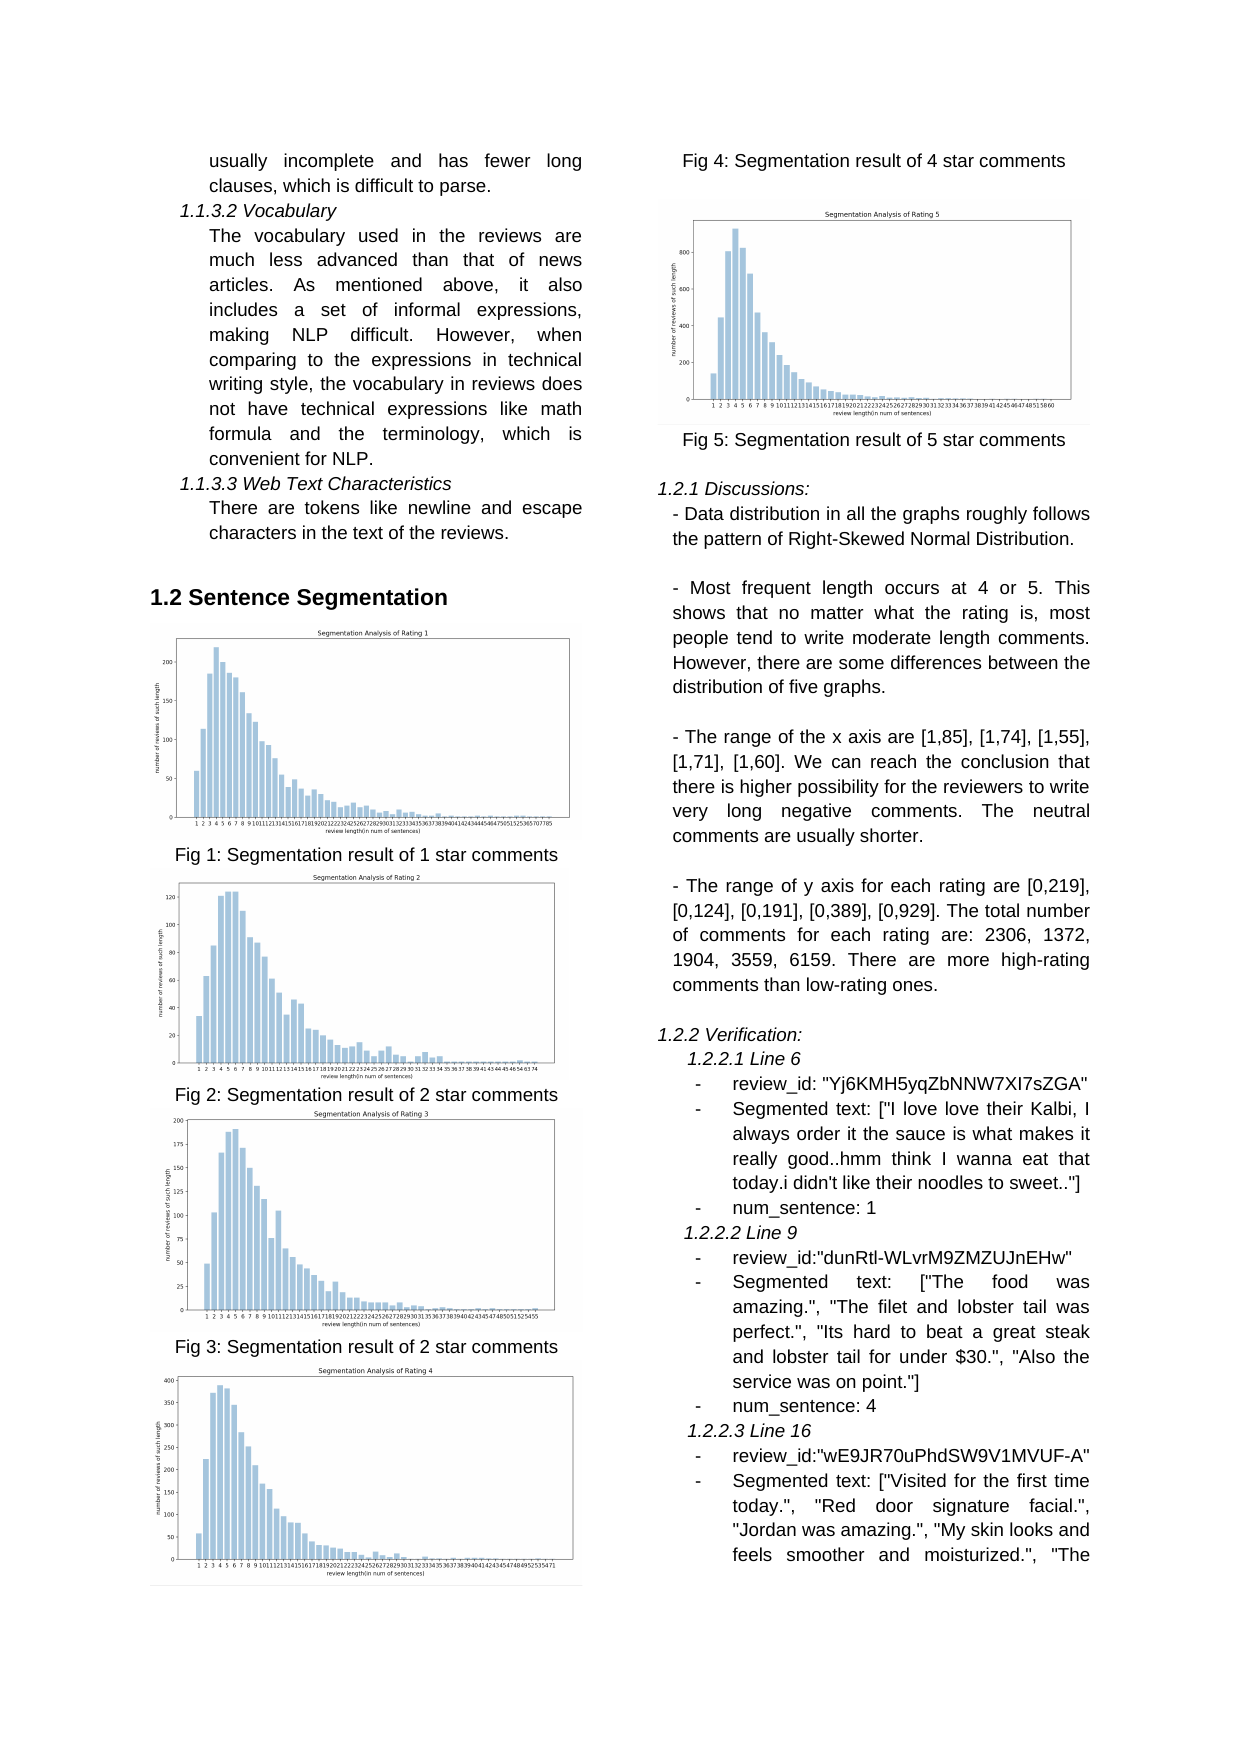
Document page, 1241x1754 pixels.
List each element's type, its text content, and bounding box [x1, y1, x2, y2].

text 1.2.2.2 Line 9 [657, 1222, 1090, 1243]
text There are tokens like newline and escape characters in the text of the reviews. [209, 497, 582, 543]
subtitle 1.2 Sentence Segmentation [150, 584, 582, 611]
picture [657, 199, 1090, 425]
list review_id:"wE9JR70uPhdSW9V1MVUF-A" [695, 1445, 1090, 1466]
picture [150, 1360, 583, 1586]
text - Most frequent length occurs at 4 or 5. This shows that no matter what the rating is, most people tend to write moderate length comments. However, there are some differences between the distribution of five graphs. [672, 577, 1090, 698]
list review_id:"dunRtl-WLvrM9ZMZUJnEHw" [695, 1247, 1090, 1268]
list Segmented text: ["I love love their Kalbi, I always order it the sauce is what makes it really good..hmm think I wanna eat that today.i didn't like their noodles to sweet.."] [695, 1098, 1090, 1194]
text Fig 2: Segmentation result of 2 star comments [150, 1084, 582, 1105]
text Fig 5: Segmentation result of 5 star comments [657, 428, 1090, 450]
text 1.2.2.1 Line 6 [687, 1048, 1090, 1070]
picture [150, 868, 569, 1080]
list num_sentence: 4 [695, 1395, 1090, 1417]
text - Data distribution in all the graphs roughly follows the pattern of Right-Skewed Normal Distribution. [672, 503, 1090, 549]
text 1.2.2 Verification: [657, 1023, 1090, 1045]
text Fig 4: Segmentation result of 4 star comments [657, 150, 1090, 172]
picture [150, 623, 583, 840]
text Fig 1: Segmentation result of 1 star comments [150, 843, 582, 865]
text Fig 3: Segmentation result of 2 star comments [150, 1335, 582, 1357]
text - The range of y axis for each rating are [0,219], [0,124], [0,191], [0,389], [0,929]. The total number of comments for each rating are: 2306, 1372, 1904, 3559, 6159. There are more high-rating comments than low-rating ones. [672, 875, 1090, 995]
list review_id: "Yj6KMH5yqZbNNW7XI7sZGA" [695, 1073, 1090, 1094]
list num_sentence: 1 [695, 1197, 1090, 1218]
text - The range of the x axis are [1,85], [1,74], [1,55], [1,71], [1,60]. We can reach the conclusion that there is higher possibility for the reviewers to write very long negative comments. The neutral comments are usually shorter. [672, 726, 1090, 847]
text The vocabulary used in the reviews are much less advanced than that of news articles. As mentioned above, it also includes a set of informal expressions, making NLP difficult. However, when comparing to the expressions in technical writing style, the vocabulary in reviews does not have technical expressions like math formula and the terminology, which is convenient for NLP. [209, 224, 582, 469]
text 1.1.3.2 Vocabulary [179, 199, 582, 221]
picture [150, 1108, 583, 1332]
list Segmented text: ["The food was amazing.", "The filet and lobster tail was perfect.", "Its hard to beat a great steak and lobster tail for under $30.", "Also the service was on point."] [695, 1271, 1090, 1392]
text 1.2.2.3 Line 16 [687, 1420, 1090, 1442]
text 1.2.1 Discussions: [657, 478, 1090, 499]
text 1.1.3.3 Web Text Characteristics [179, 472, 582, 494]
